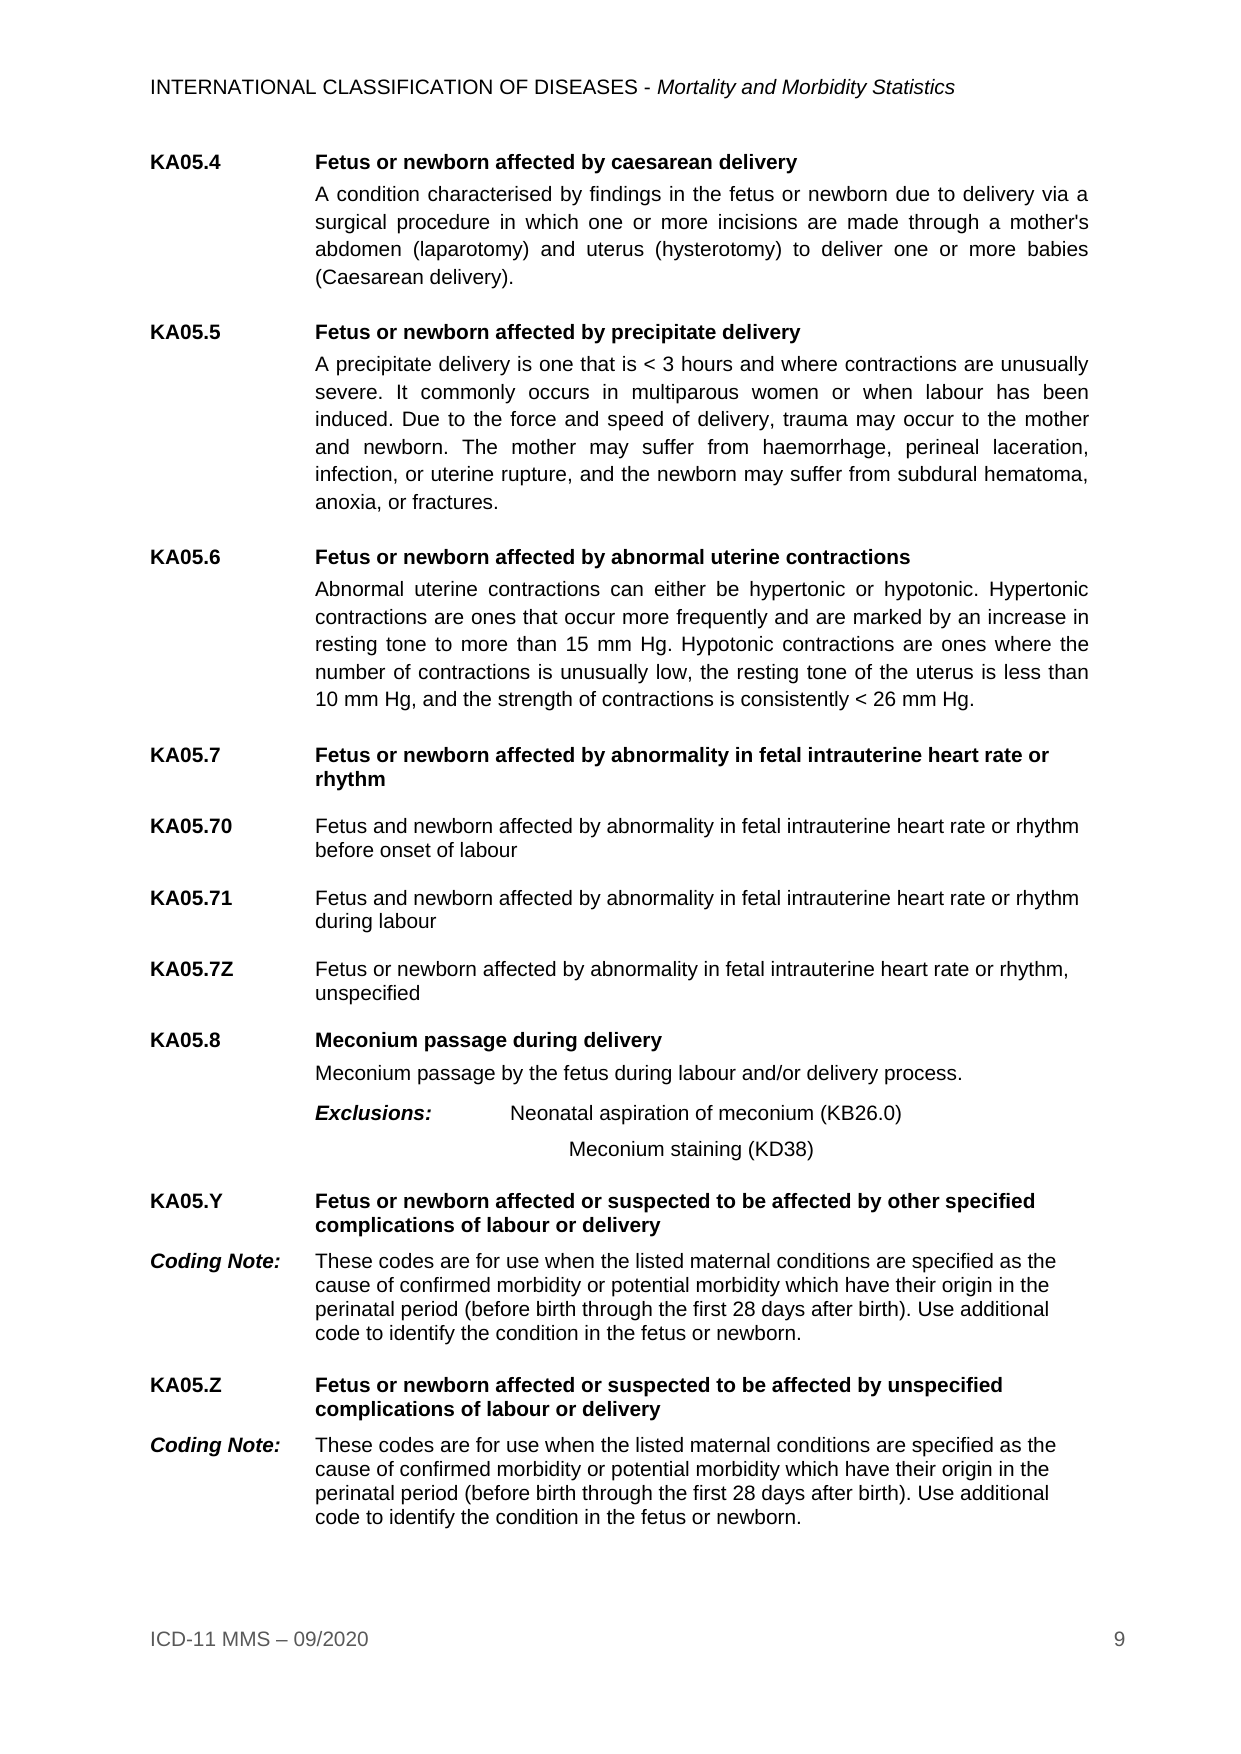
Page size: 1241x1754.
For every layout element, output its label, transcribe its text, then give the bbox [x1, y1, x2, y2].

text Meconium passage by the fetus during labour and/or delivery process. [315, 1061, 1090, 1084]
title KA05.5 Fetus or newborn affected by precipitate delivery [150, 320, 1090, 344]
text Abnormal uterine contractions can either be hypertonic or hypotonic. Hypertonic contractions are ones that occur more frequently and are marked by an increase in resting tone to more than 15 mm Hg. Hypotonic contractions are ones where the number of contractions is unusually low, the resting tone of the uterus is less than 10 mm Hg, and the strength of contractions is consistently < 26 mm Hg. [315, 577, 1090, 711]
title KA05.4 Fetus or newborn affected by caesarean delivery [150, 150, 1090, 174]
title KA05.7Z Fetus or newborn affected by abnormality in fetal intrauterine heart rate or rhythm, unspecified [150, 957, 1090, 1005]
title KA05.Y Fetus or newborn affected or suspected to be affected by other specified complications of labour or delivery [150, 1189, 1090, 1237]
list Exclusions: Neonatal aspiration of meconium (KB26.0) [315, 1101, 1090, 1124]
list Meconium staining (KD38) [568, 1137, 1090, 1161]
text A precipitate delivery is one that is < 3 hours and where contractions are unusually severe. It commonly occurs in multiparous women or when labour has been induced. Due to the force and speed of delivery, trauma may occur to the mother and newborn. The mother may suffer from haemorrhage, perineal laceration, infection, or uterine rupture, and the newborn may suffer from subdural hematoma, anoxia, or fractures. [315, 352, 1090, 514]
title KA05.6 Fetus or newborn affected by abnormal uterine contractions [150, 545, 1090, 569]
title KA05.70 Fetus and newborn affected by abnormality in fetal intrauterine heart rate or rhythm before onset of labour [150, 814, 1090, 862]
title KA05.7 Fetus or newborn affected by abnormality in fetal intrauterine heart rate or rhythm [150, 742, 1090, 790]
title KA05.8 Meconium passage during delivery [150, 1028, 1090, 1052]
text A condition characterised by findings in the fetus or newborn due to delivery via a surgical procedure in which one or more incisions are made through a mother's abdomen (laparotomy) and uterus (hysterotomy) to deliver one or more babies (Caesarean delivery). [315, 182, 1090, 289]
title KA05.71 Fetus and newborn affected by abnormality in fetal intrauterine heart rate or rhythm during labour [150, 885, 1090, 933]
title KA05.Z Fetus or newborn affected or suspected to be affected by unspecified complications of labour or delivery [150, 1373, 1090, 1421]
